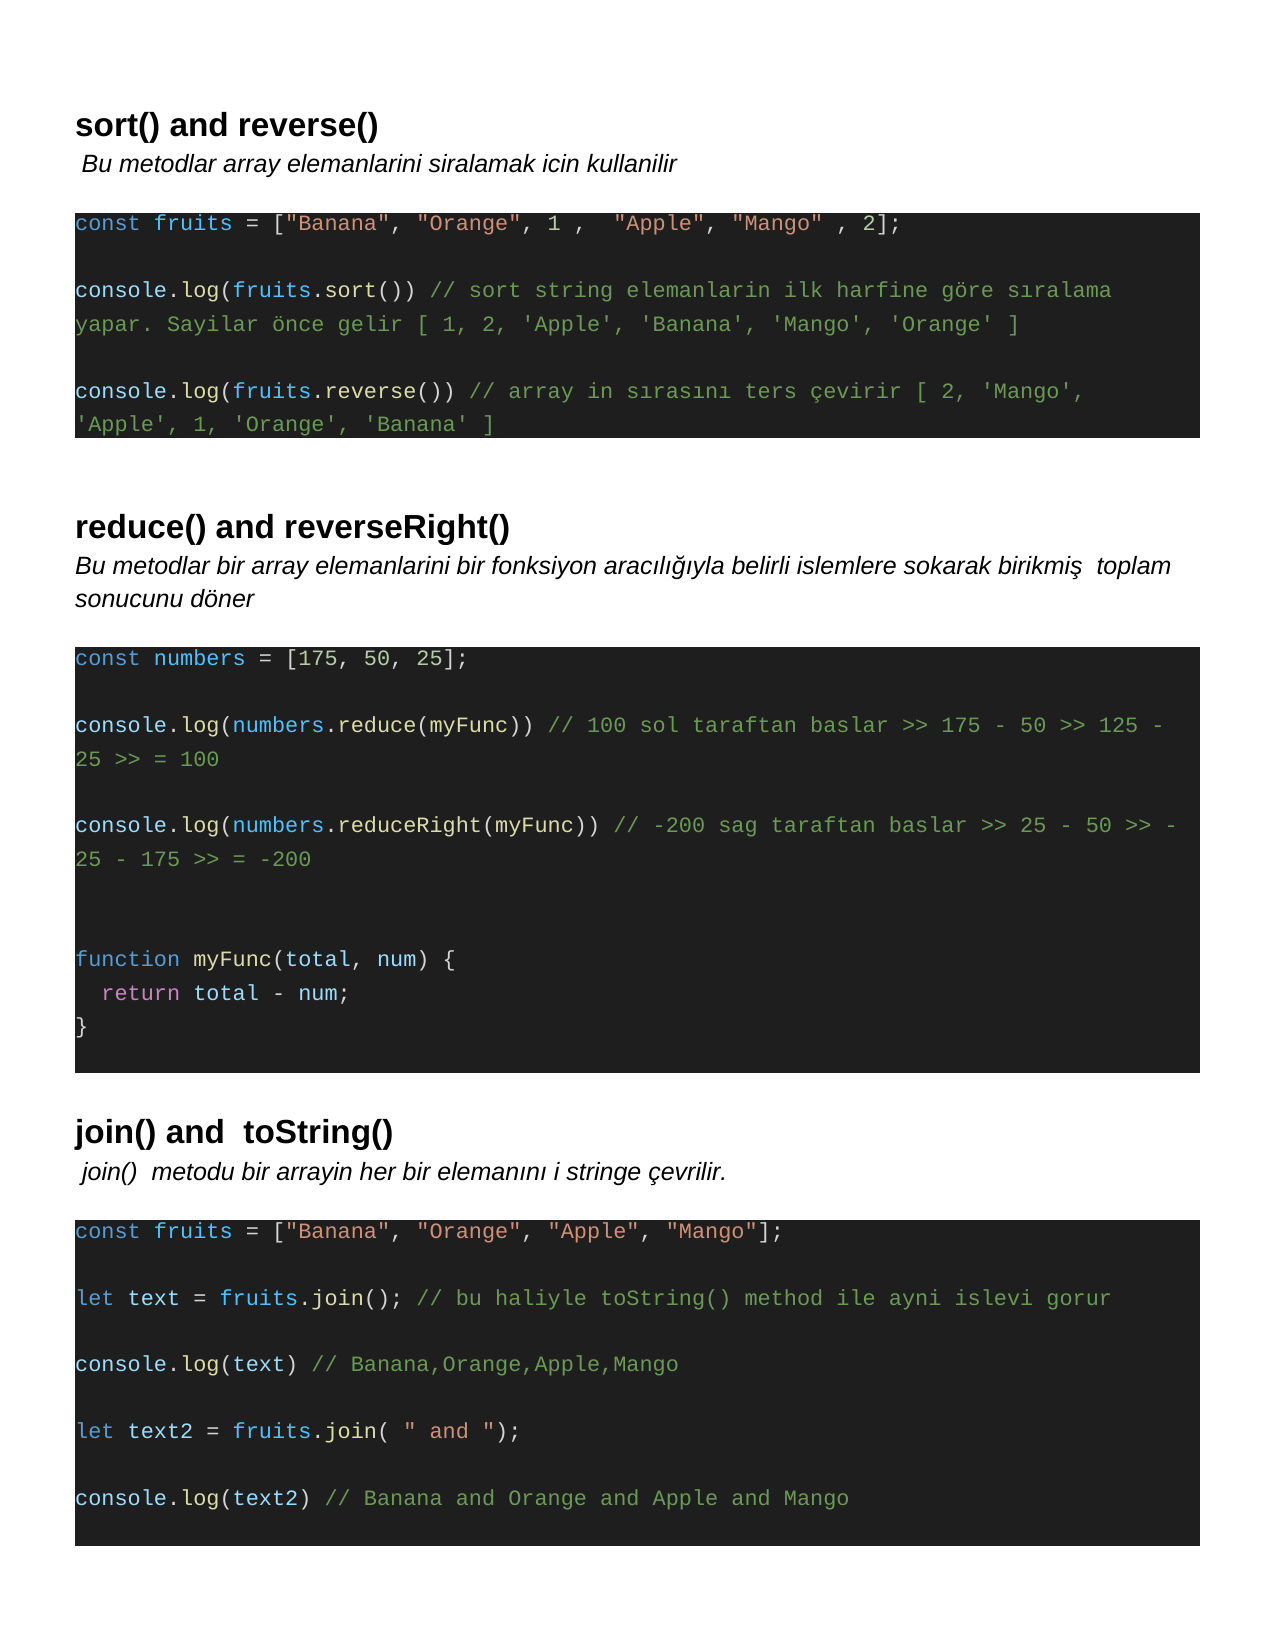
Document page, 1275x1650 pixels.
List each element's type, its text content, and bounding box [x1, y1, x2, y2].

text console.log(text2) // Banana and Orange and Apple and Mango [75, 1487, 1200, 1512]
text console.log(numbers.reduceRight(myFunc)) // -200 sag taraftan baslar >> 25 - 50 >> -25 - 175 >> = -200 [75, 815, 1200, 873]
text reduce() and reverseRight() [75, 507, 1200, 546]
text console.log(numbers.reduce(myFunc)) // 100 sol taraftan baslar >> 175 - 50 >> 125 - 25 >> = 100 [75, 714, 1200, 773]
text sort() and reverse() [75, 105, 1200, 144]
text function myFunc(total, num) { [75, 948, 1200, 973]
text Bu metodlar bir array elemanlarini bir fonksiyon aracılığıyla belirli islemlere sokarak birikmiş toplam sonucunu döner [75, 551, 1200, 613]
text } [75, 1015, 1200, 1040]
text const fruits = ["Banana", "Orange", 1 , "Apple", "Mango" , 2]; [75, 213, 1200, 237]
text Bu metodlar array elemanlarini siralamak icin kullanilir [75, 149, 1200, 178]
text console.log(text) // Banana,Orange,Apple,Mango [75, 1353, 1200, 1378]
text let text = fruits.join(); // bu haliyle toString() method ile ayni islevi gorur [75, 1287, 1200, 1311]
text let text2 = fruits.join( " and "); [75, 1420, 1200, 1445]
text return total - num; [75, 982, 1200, 1007]
text console.log(fruits.sort()) // sort string elemanlarin ilk harfine göre sıralama yapar. Sayilar önce gelir [ 1, 2, 'Apple', 'Banana', 'Mango', 'Orange' ] [75, 279, 1200, 338]
text join() and toString() [75, 1112, 1200, 1151]
text const fruits = ["Banana", "Orange", "Apple", "Mango"]; [75, 1220, 1200, 1244]
text join() metodu bir arrayin her bir elemanını i stringe çevrilir. [75, 1157, 1200, 1185]
text console.log(fruits.reverse()) // array in sırasını ters çevirir [ 2, 'Mango', 'Apple', 1, 'Orange', 'Banana' ] [75, 380, 1200, 438]
text const numbers = [175, 50, 25]; [75, 647, 1200, 672]
